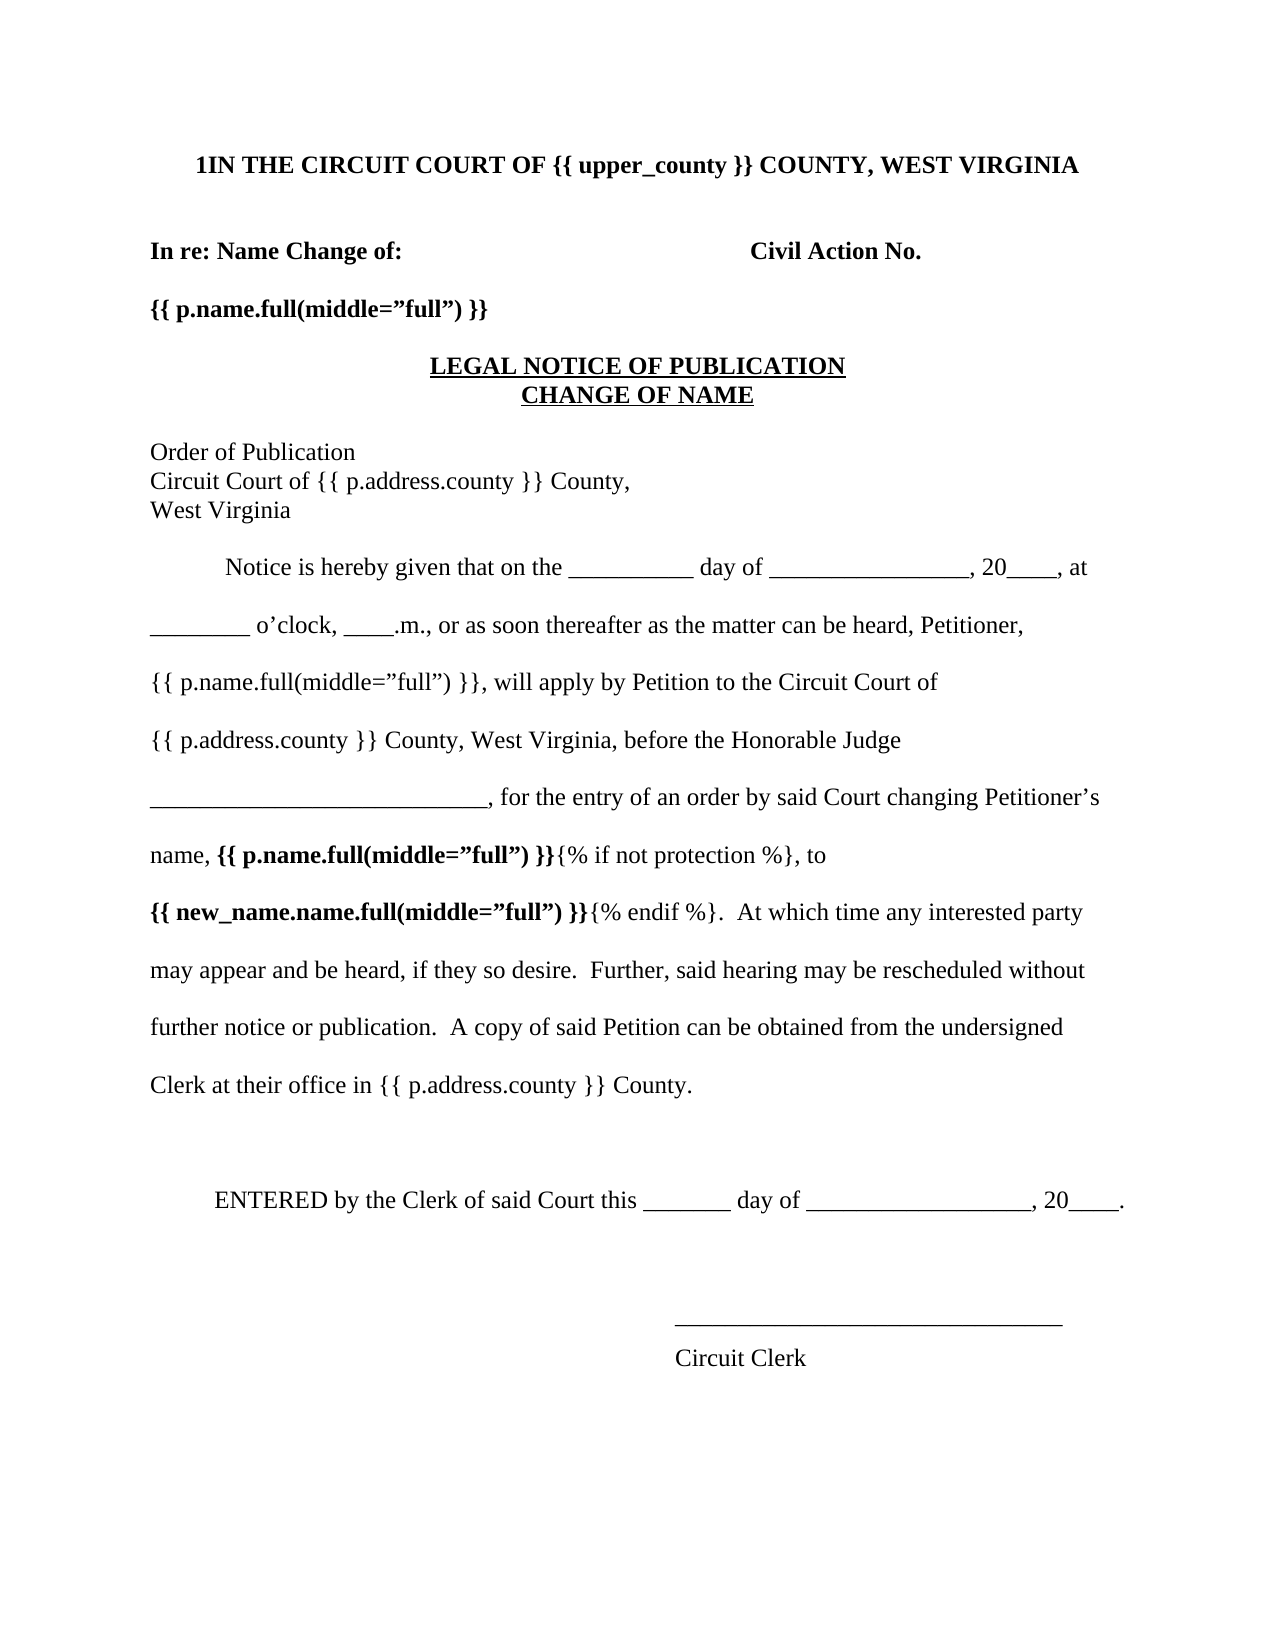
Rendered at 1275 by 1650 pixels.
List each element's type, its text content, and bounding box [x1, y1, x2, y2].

text Notice is hereby given that on the __________ day of ________________, 20____, at ________ o’clock, ____.m., or as soon thereafter as the matter can be heard, Petitioner, {{ p.name.full(middle=”full”) }}, will apply by Petition to the Circuit Court of {{ p.address.county }} County, West Virginia, before the Honorable Judge ___________________________, for the entry of an order by said Court changing Petitioner’s name, {{ p.name.full(middle=”full”) }}{% if not protection %}, to {{ new_name.name.full(middle=”full”) }}{% endif %}. At which time any interested party may appear and be heard, if they so desire. Further, said hearing may be rescheduled without further notice or publication. A copy of said Petition can be obtained from the undersigned Clerk at their office in {{ p.address.county }} County. [150, 552, 1125, 1099]
title In re: Name Change of: Civil Action No. [150, 236, 1125, 265]
text Order of Publication [150, 437, 1125, 466]
text West Virginia [150, 495, 1125, 524]
text _______________________________ [150, 1300, 1125, 1329]
text LEGAL NOTICE OF PUBLICATION [150, 351, 1125, 380]
text Circuit Court of {{ p.address.county }} County, [150, 466, 1125, 495]
text Circuit Clerk [150, 1343, 1125, 1372]
title IN THE CIRCUIT COURT OF {{ upper_county }} COUNTY, WEST VIRGINIA [150, 150, 1125, 179]
text CHANGE OF NAME [150, 380, 1125, 409]
text ENTERED by the Clerk of said Court this _______ day of __________________, 20____. [150, 1185, 1125, 1214]
title {{ p.name.full(middle=”full”) }} [150, 294, 1125, 322]
